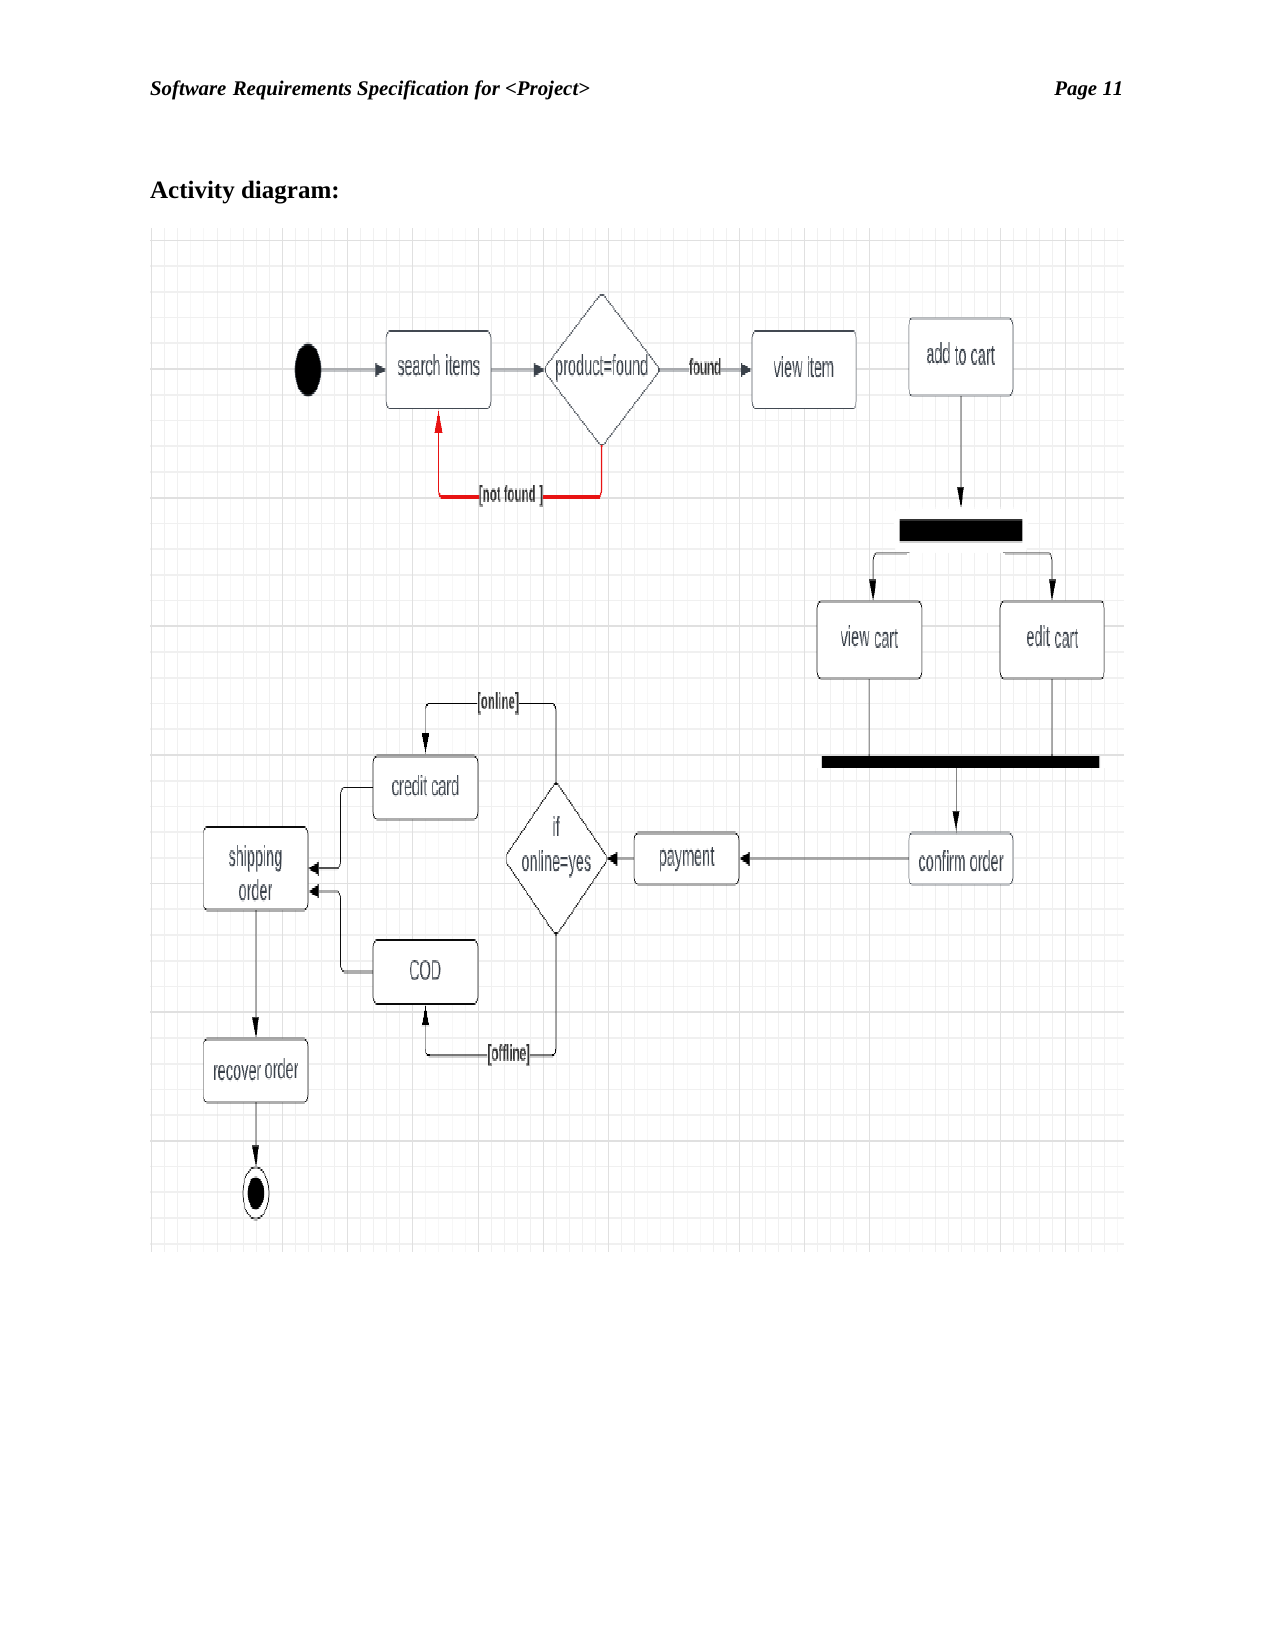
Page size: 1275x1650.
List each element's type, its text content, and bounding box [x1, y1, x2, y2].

text Activity diagram: [150, 179, 1125, 204]
picture [150, 228, 1124, 1252]
